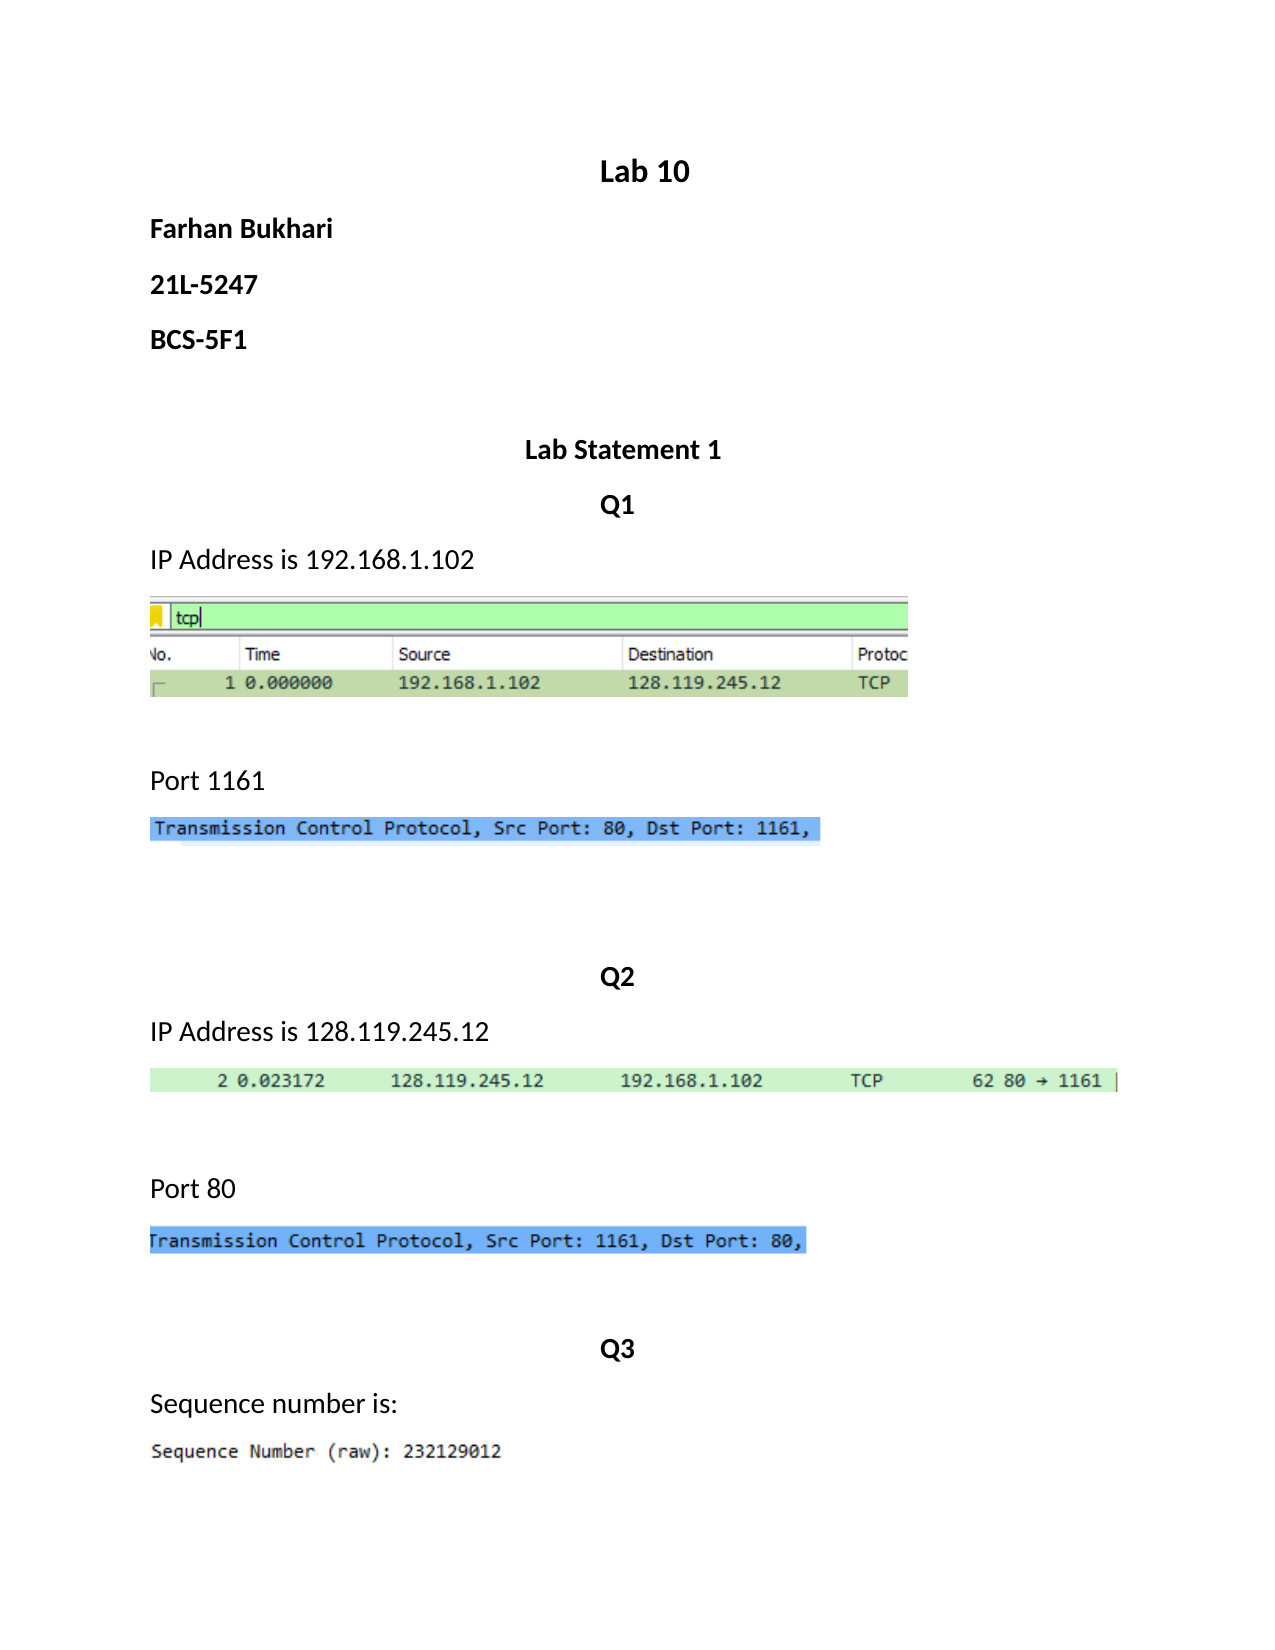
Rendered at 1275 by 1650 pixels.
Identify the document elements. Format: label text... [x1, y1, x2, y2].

text Q1 [525, 486, 1125, 522]
text IP Address is 192.168.1.102 [150, 541, 1125, 577]
text Port 80 [150, 1170, 1125, 1206]
text Port 1161 [150, 762, 1125, 798]
text Lab 10 [150, 150, 1125, 191]
text IP Address is 128.119.245.12 [150, 1013, 1125, 1049]
text BCS-5F1 [150, 321, 1125, 356]
picture [150, 817, 821, 846]
picture [150, 596, 908, 697]
picture [150, 1068, 1118, 1092]
picture [150, 1440, 522, 1468]
text Q2 [150, 958, 1125, 993]
text 21L-5247 [150, 266, 1125, 301]
text Sequence number is: [150, 1386, 1125, 1421]
picture [150, 1225, 807, 1257]
text Q3 [150, 1330, 1125, 1366]
text Farhan Bukhari [150, 211, 1125, 246]
text Lab Statement 1 [450, 431, 1125, 467]
